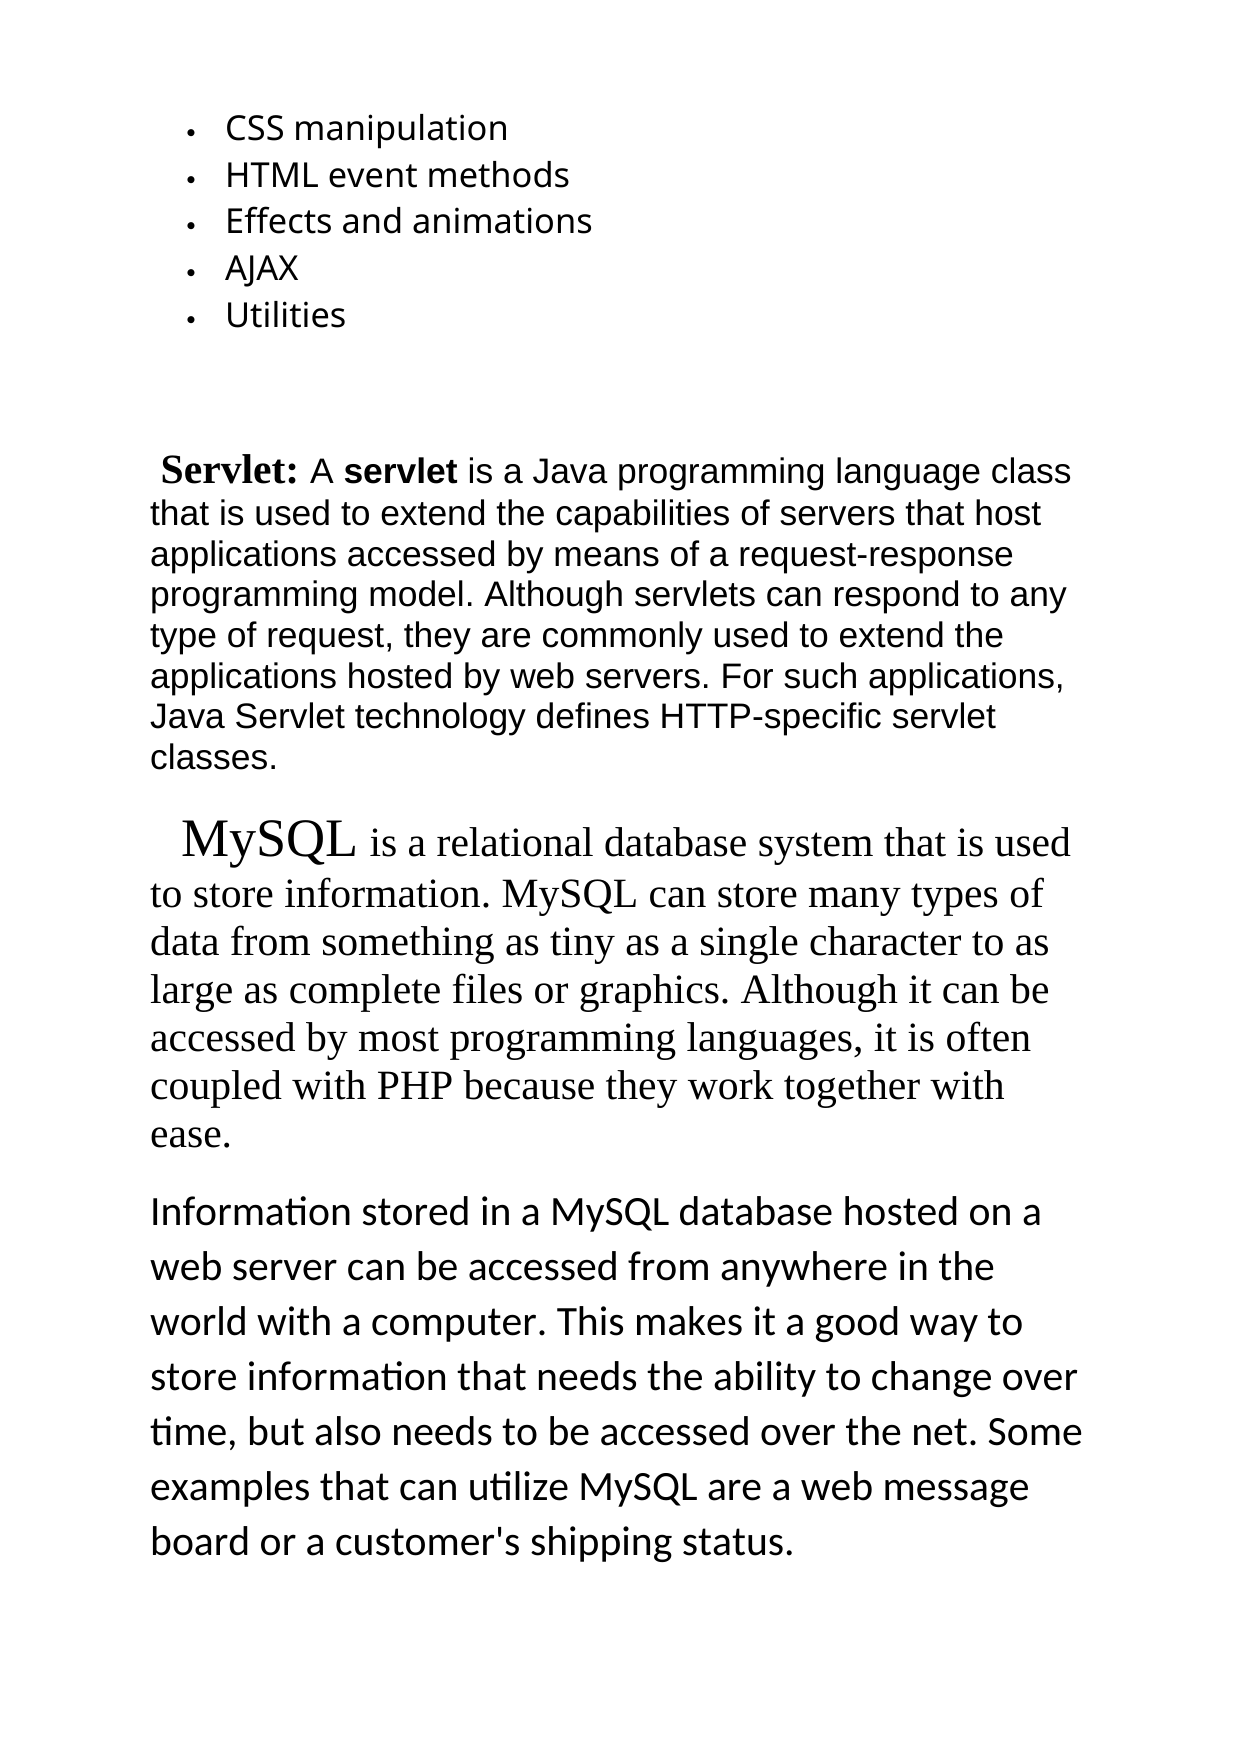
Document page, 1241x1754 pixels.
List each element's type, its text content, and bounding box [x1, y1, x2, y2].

text Servlet: A servlet is a Java programming language class that is used to extend the capabilities of servers that host applications accessed by means of a request-response programming model. Although servlets can respond to any type of request, they are commonly used to extend the applications hosted by web servers. For such applications, Java Servlet technology defines HTTP-specific servlet classes. [150, 444, 1090, 777]
list Effects and animations [187, 197, 1090, 244]
list Utilities [187, 291, 1090, 338]
text MySQL is a relational database system that is used to store information. MySQL can store many types of data from something as tiny as a single character to as large as complete files or graphics. Although it can be accessed by most programming languages, it is often coupled with PHP because they work together with ease. [150, 806, 1090, 1156]
list AJAX [187, 244, 1090, 291]
list CSS manipulation [187, 103, 1090, 150]
list HTML event methods [187, 150, 1090, 197]
text Information stored in a MySQL database hosted on a web server can be accessed from anywhere in the world with a computer. This makes it a good way to store information that needs the ability to change over time, but also needs to be accessed over the net. Some examples that can utilize MySQL are a web message board or a customer's shipping status. [150, 1185, 1090, 1565]
